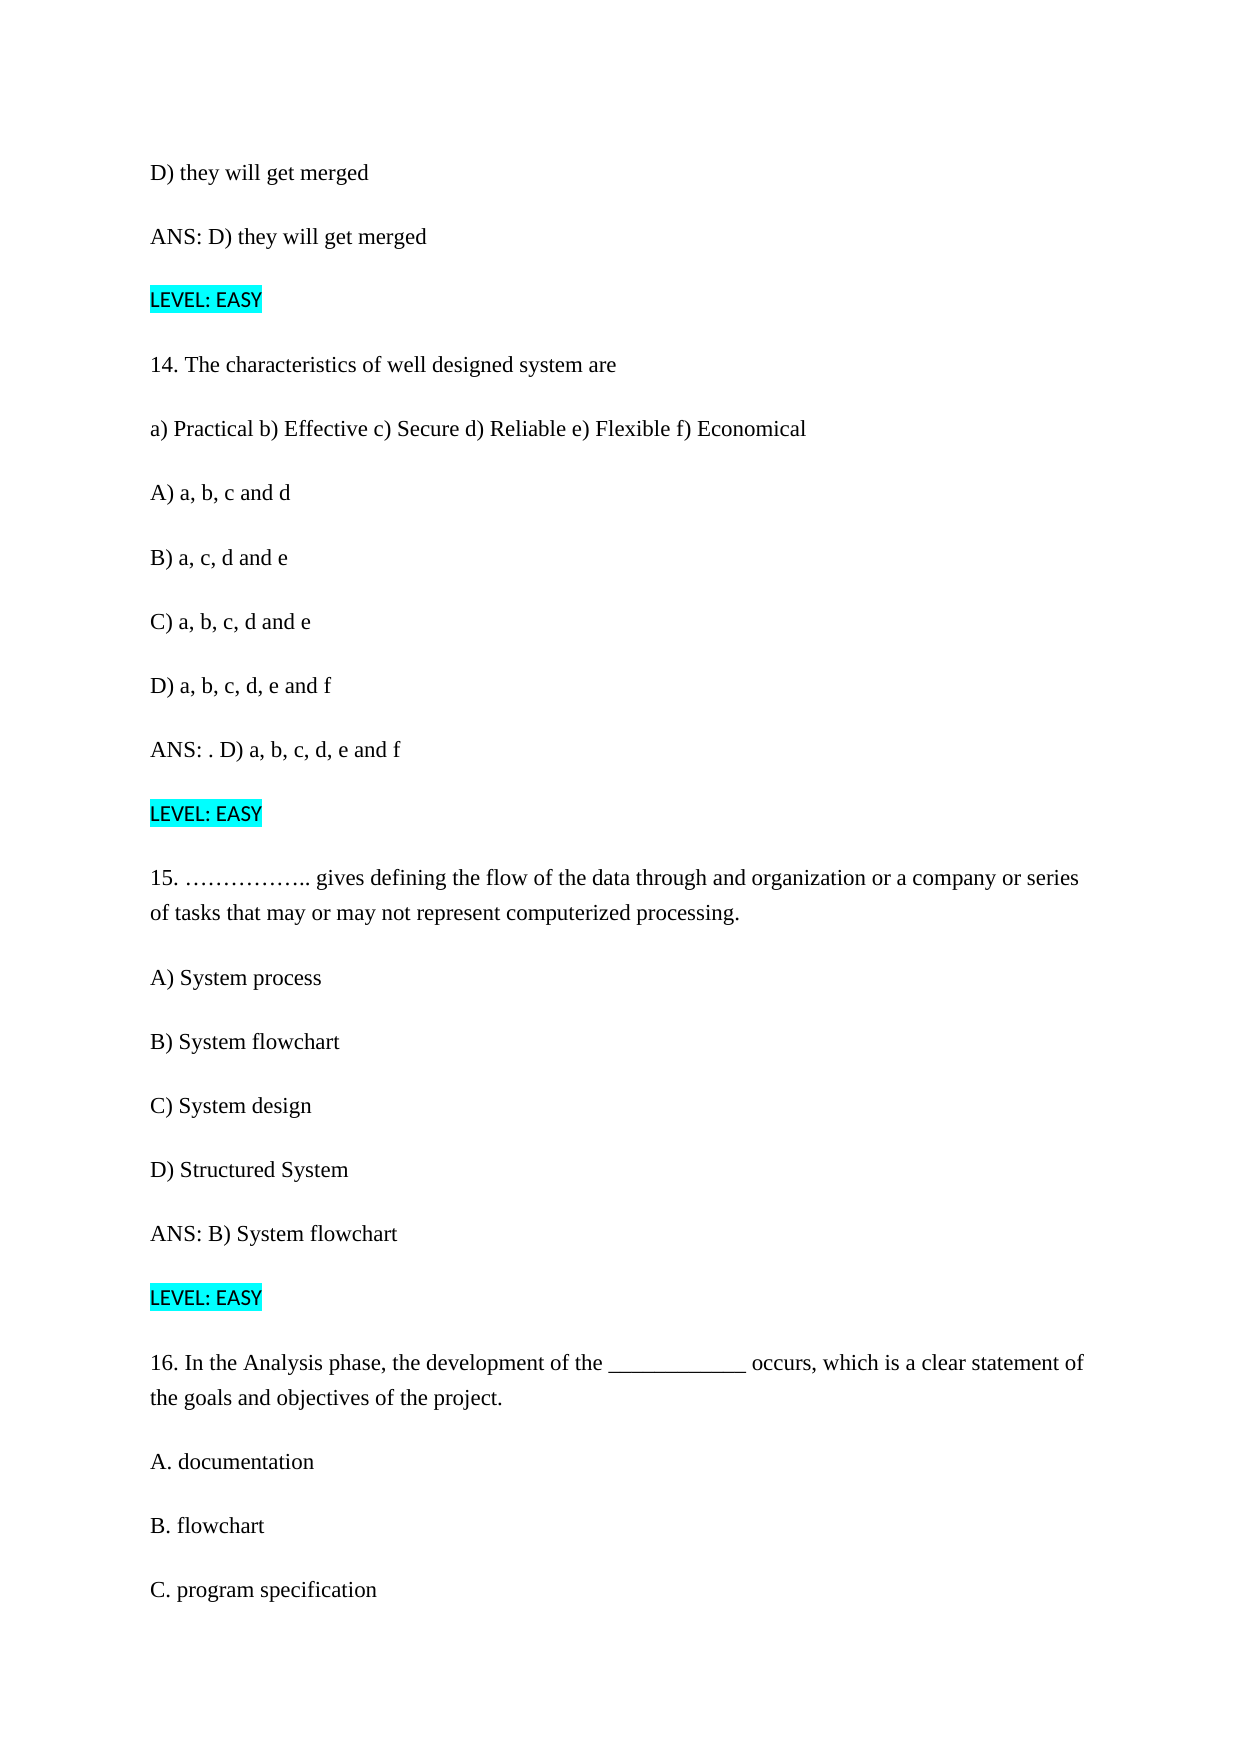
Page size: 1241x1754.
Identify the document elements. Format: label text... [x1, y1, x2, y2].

text ANS: D) they will get merged [150, 214, 1090, 249]
text D) they will get merged [150, 150, 1090, 185]
text A) a, b, c and d [150, 471, 1090, 506]
text 14. The characteristics of well designed system are [150, 342, 1090, 377]
text B. flowchart [150, 1503, 1090, 1538]
text 15. …………….. gives defining the flow of the data through and organization or a company or series of tasks that may or may not represent computerized processing. [150, 856, 1090, 926]
text B) System flowchart [150, 1019, 1090, 1054]
text LEVEL: EASY [150, 278, 1090, 313]
text B) a, c, d and e [150, 535, 1090, 570]
text C) System design [150, 1083, 1090, 1118]
text 16. In the Analysis phase, the development of the ____________ occurs, which is a clear statement of the goals and objectives of the project. [150, 1340, 1090, 1410]
text LEVEL: EASY [150, 792, 1090, 827]
text D) Structured System [150, 1147, 1090, 1182]
text D) a, b, c, d, e and f [150, 663, 1090, 698]
text ANS: B) System flowchart [150, 1212, 1090, 1247]
text A) System process [150, 955, 1090, 990]
text ANS: . D) a, b, c, d, e and f [150, 727, 1090, 762]
text a) Practical b) Effective c) Secure d) Reliable e) Flexible f) Economical [150, 407, 1090, 442]
text C) a, b, c, d and e [150, 599, 1090, 634]
text A. documentation [150, 1439, 1090, 1474]
text LEVEL: EASY [150, 1276, 1090, 1311]
text C. program specification [150, 1567, 1090, 1602]
